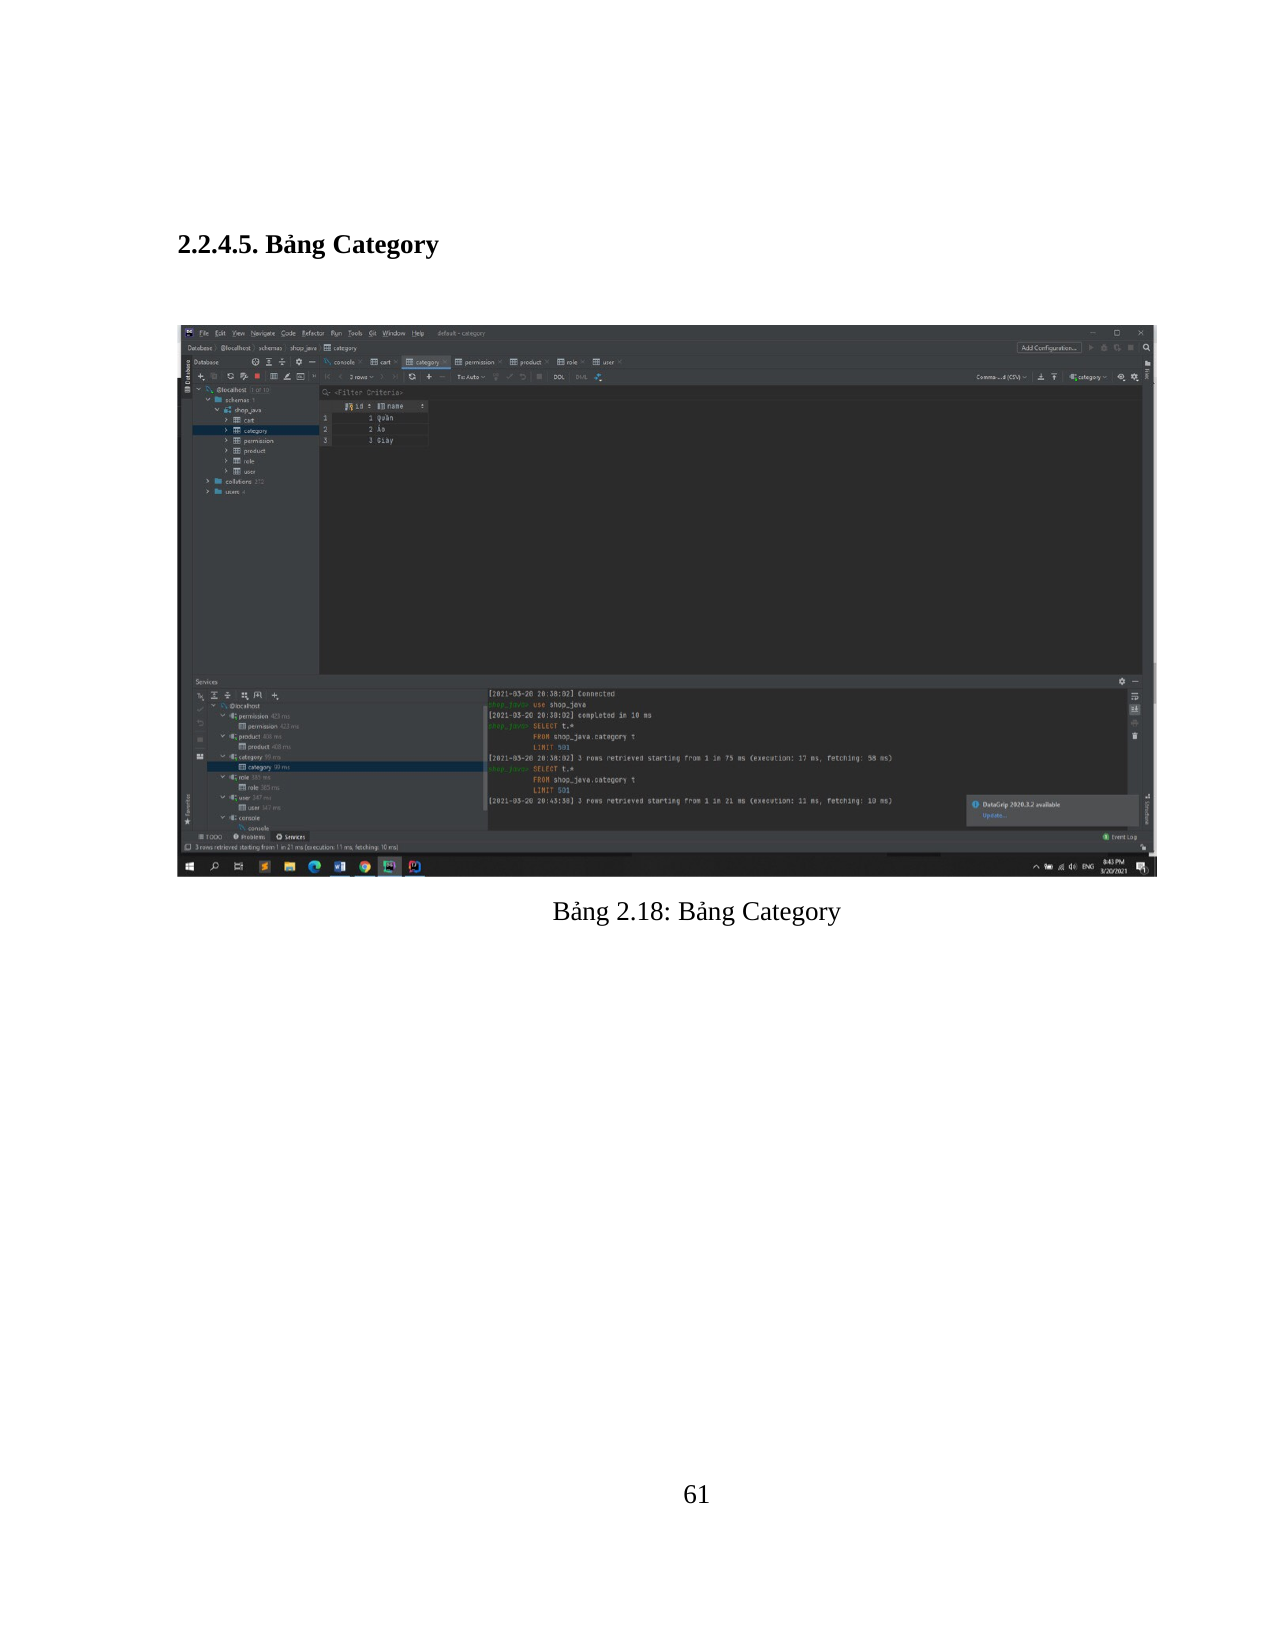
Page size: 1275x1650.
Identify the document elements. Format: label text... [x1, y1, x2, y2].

picture [177, 325, 1157, 877]
subtitle 2.2.4.5. Bảng Category [177, 228, 1157, 259]
subtitle Bảng 2.18: Bảng Category [177, 895, 1157, 926]
